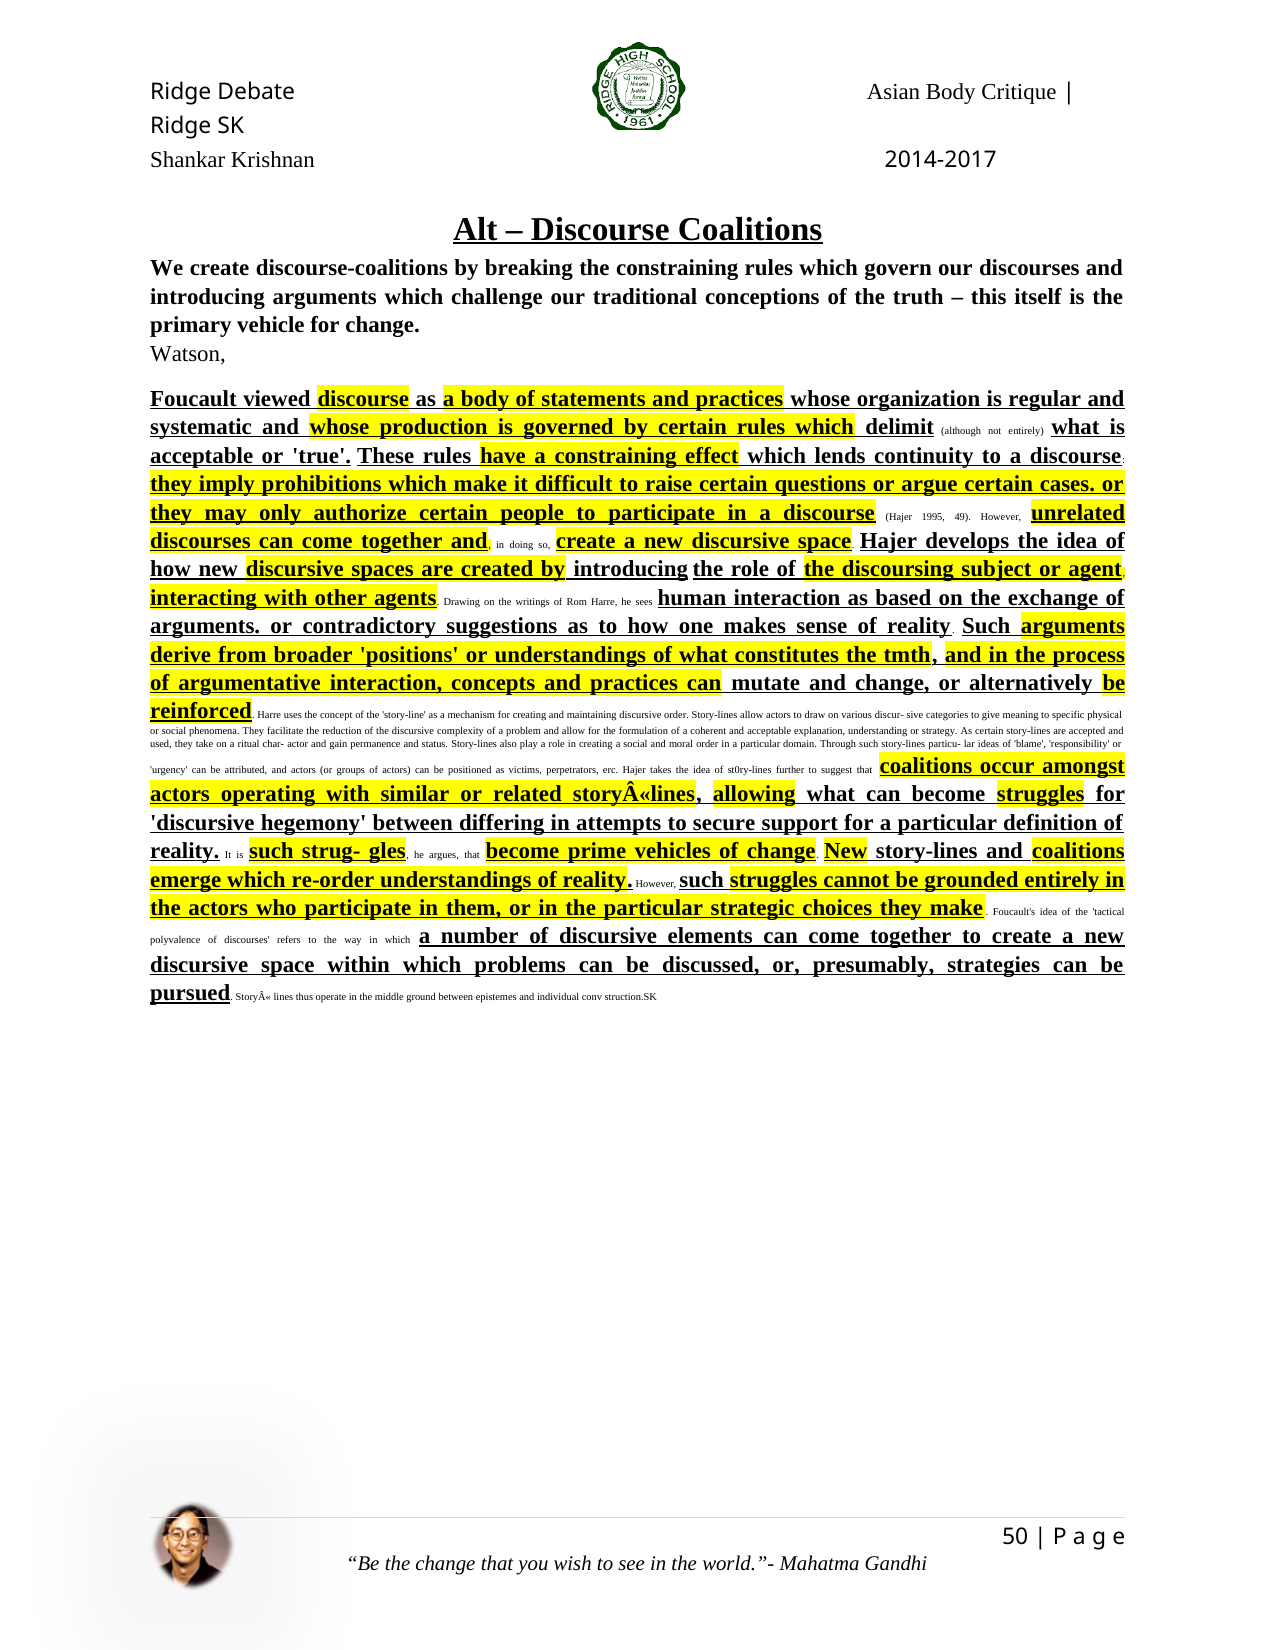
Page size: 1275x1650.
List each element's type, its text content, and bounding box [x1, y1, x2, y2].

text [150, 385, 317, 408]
text Watson, [150, 340, 1125, 366]
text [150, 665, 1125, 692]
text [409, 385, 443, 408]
subtitle Alt – Discourse Coalitions [150, 209, 1125, 247]
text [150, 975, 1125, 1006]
picture [158, 1518, 228, 1583]
picture [173, 1508, 213, 1517]
picture [578, 42, 697, 130]
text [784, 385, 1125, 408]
subtitle We create discourse-coalitions by breaking the constraining rules which govern our discourses and introducing arguments which challenge our traditional conceptions of the truth – this itself is the primary vehicle for change. [150, 254, 1125, 338]
